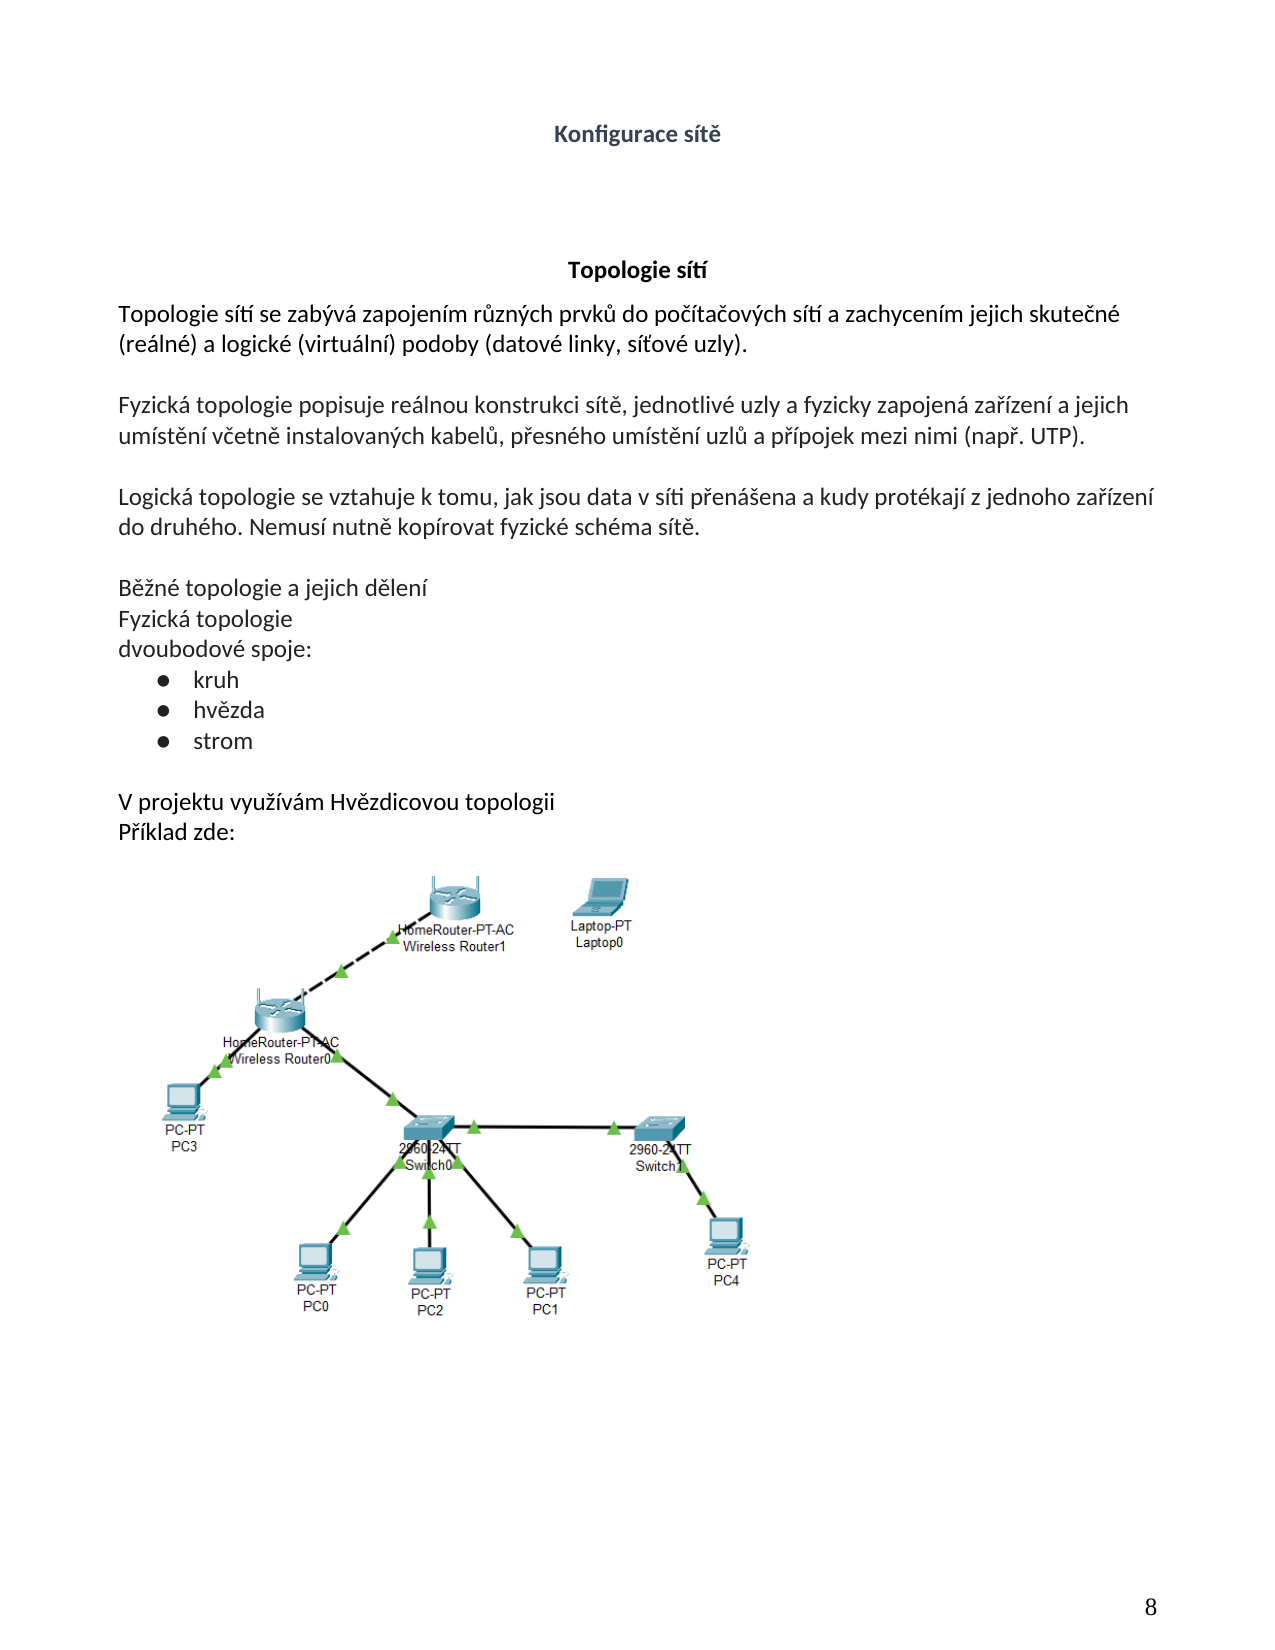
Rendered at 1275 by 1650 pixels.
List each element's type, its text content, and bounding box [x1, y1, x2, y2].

list kruh [156, 664, 1157, 694]
text V projektu využívám Hvězdicovou topologii Příklad zde: [118, 786, 1157, 847]
subtitle Topologie sítí [118, 255, 1157, 285]
list strom [156, 725, 1157, 756]
text Logická topologie se vztahuje k tomu, jak jsou data v síti přenášena a kudy protékají z jednoho zařízení do druhého. Nemusí nutně kopírovat fyzické schéma sítě. Běžné topologie a jejich dělení [118, 481, 1157, 603]
picture [118, 847, 792, 1336]
subtitle Konfigurace sítě [118, 118, 1157, 149]
text Fyzická topologie [118, 603, 1157, 633]
list hvězda [156, 694, 1157, 725]
text Topologie sítí se zabývá zapojením různých prvků do počítačových sítí a zachycením jejich skutečné (reálné) a logické (virtuální) podoby (datové linky, síťové uzly). Fyzická topologie popisuje reálnou konstrukci sítě, jednotlivé uzly a fyzicky zapojená zařízení a jejich umístění včetně instalovaných kabelů, přesného umístění uzlů a přípojek mezi nimi (např. UTP). [118, 298, 1157, 450]
text dvoubodové spoje: [118, 633, 1157, 664]
